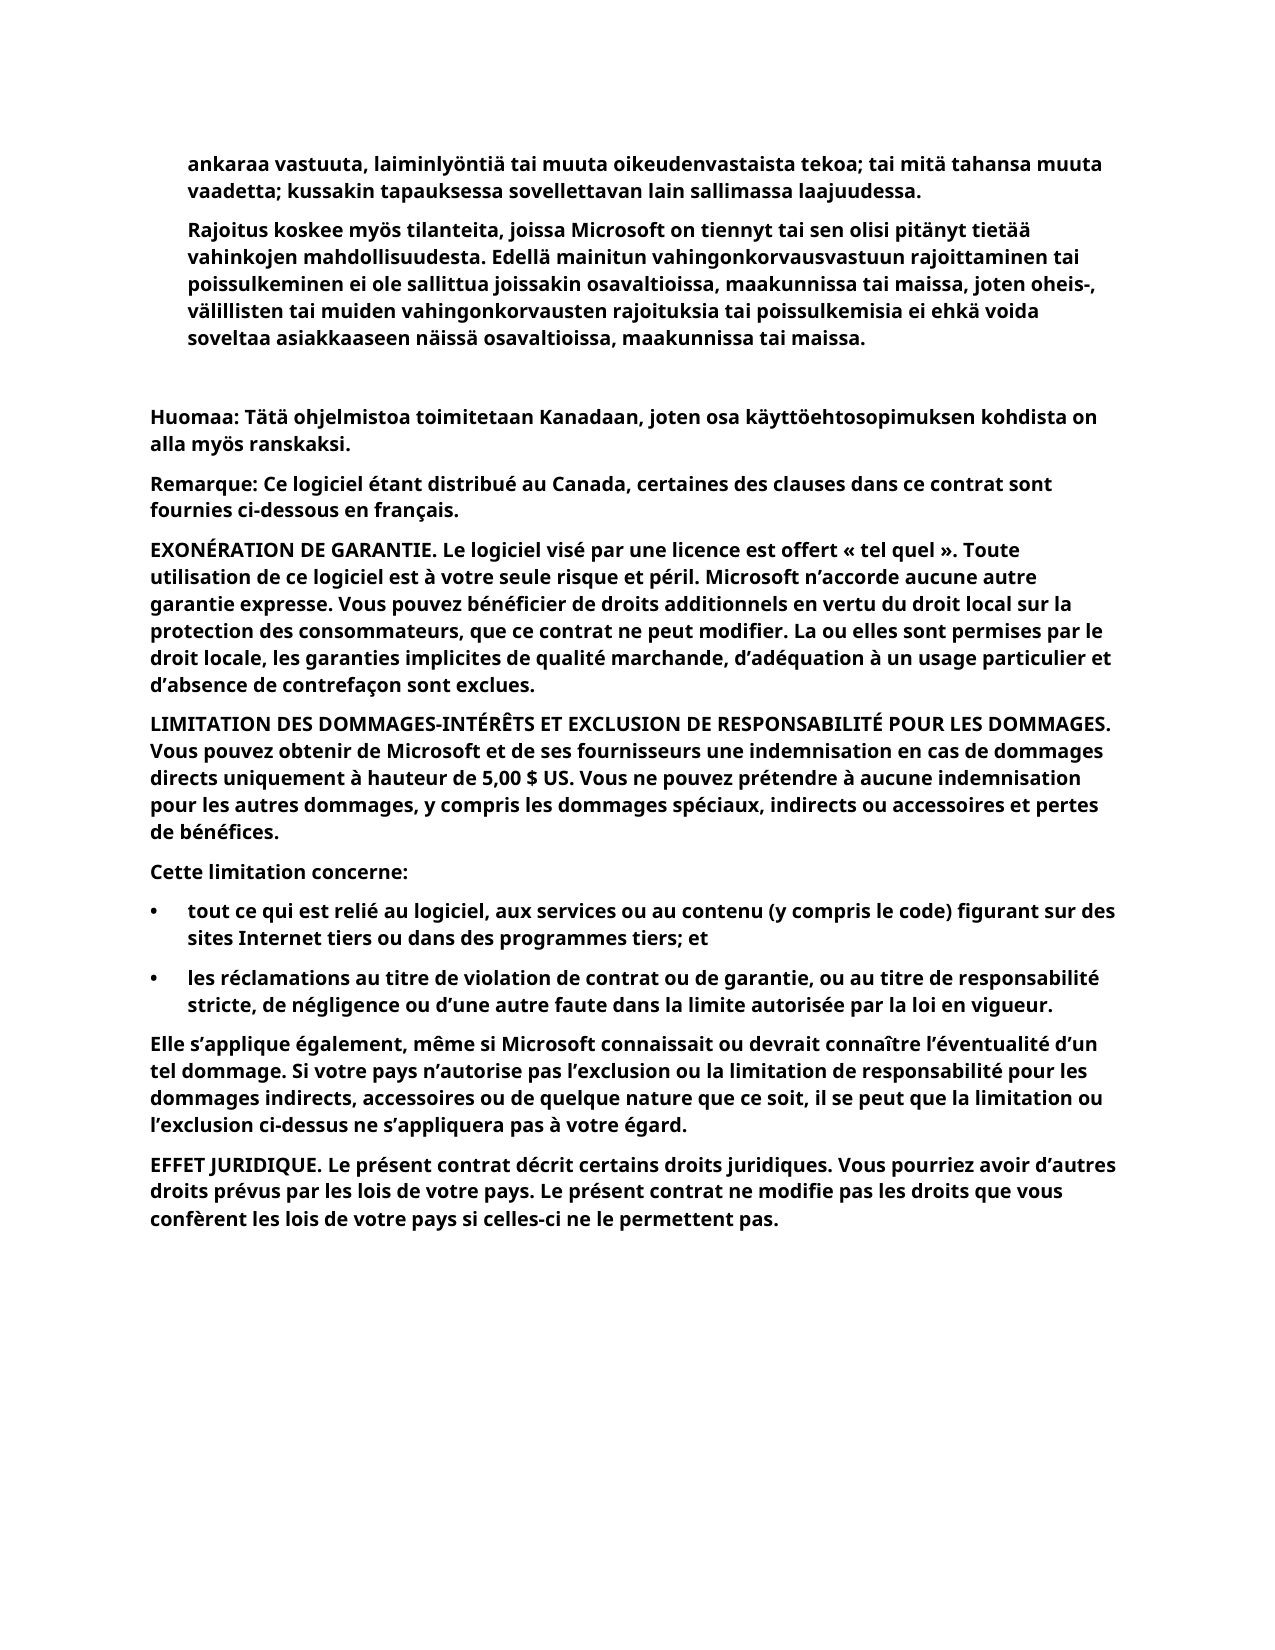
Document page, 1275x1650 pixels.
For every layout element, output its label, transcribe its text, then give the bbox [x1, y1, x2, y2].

text Cette limitation concerne: [150, 858, 1125, 885]
text EXONÉRATION DE GARANTIE. Le logiciel visé par une licence est offert « tel quel ». Toute utilisation de ce logiciel est à votre seule risque et péril. Microsoft n’accorde aucune autre garantie expresse. Vous pouvez bénéficier de droits additionnels en vertu du droit local sur la protection des consommateurs, que ce contrat ne peut modifier. La ou elles sont permises par le droit locale, les garanties implicites de qualité marchande, d’adéquation à un usage particulier et d’absence de contrefaçon sont exclues. [150, 536, 1125, 698]
text Huomaa: Tätä ohjelmistoa toimitetaan Kanadaan, joten osa käyttöehtosopimuksen kohdista on alla myös ranskaksi. [150, 403, 1125, 457]
text Remarque: Ce logiciel étant distribué au Canada, certaines des clauses dans ce contrat sont fournies ci-dessous en français. [150, 470, 1125, 524]
text EFFET JURIDIQUE. Le présent contrat décrit certains droits juridiques. Vous pourriez avoir d’autres droits prévus par les lois de votre pays. Le présent contrat ne modifie pas les droits que vous confèrent les lois de votre pays si celles-ci ne le permettent pas. [150, 1151, 1125, 1232]
text Rajoitus koskee myös tilanteita, joissa Microsoft on tiennyt tai sen olisi pitänyt tietää vahinkojen mahdollisuudesta. Edellä mainitun vahingonkorvausvastuun rajoittaminen tai poissulkeminen ei ole sallittua joissakin osavaltioissa, maakunnissa tai maissa, joten oheis-, välillisten tai muiden vahingonkorvausten rajoituksia tai poissulkemisia ei ehkä voida soveltaa asiakkaaseen näissä osavaltioissa, maakunnissa tai maissa. [187, 216, 1125, 351]
text LIMITATION DES DOMMAGES-INTÉRÊTS ET EXCLUSION DE RESPONSABILITÉ POUR LES DOMMAGES. Vous pouvez obtenir de Microsoft et de ses fournisseurs une indemnisation en cas de dommages directs uniquement à hauteur de 5,00 $ US. Vous ne pouvez prétendre à aucune indemnisation pour les autres dommages, y compris les dommages spéciaux, indirects ou accessoires et pertes de bénéfices. [150, 711, 1125, 846]
text Elle s’applique également, même si Microsoft connaissait ou devrait connaître l’éventualité d’un tel dommage. Si votre pays n’autorise pas l’exclusion ou la limitation de responsabilité pour les dommages indirects, accessoires ou de quelque nature que ce soit, il se peut que la limitation ou l’exclusion ci-dessus ne s’appliquera pas à votre égard. [150, 1030, 1125, 1138]
text • tout ce qui est relié au logiciel, aux services ou au contenu (y compris le code) figurant sur des sites Internet tiers ou dans des programmes tiers; et [150, 897, 1125, 951]
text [187, 150, 1125, 204]
text • les réclamations au titre de violation de contrat ou de garantie, ou au titre de responsabilité stricte, de négligence ou d’une autre faute dans la limite autorisée par la loi en vigueur. [150, 964, 1125, 1018]
